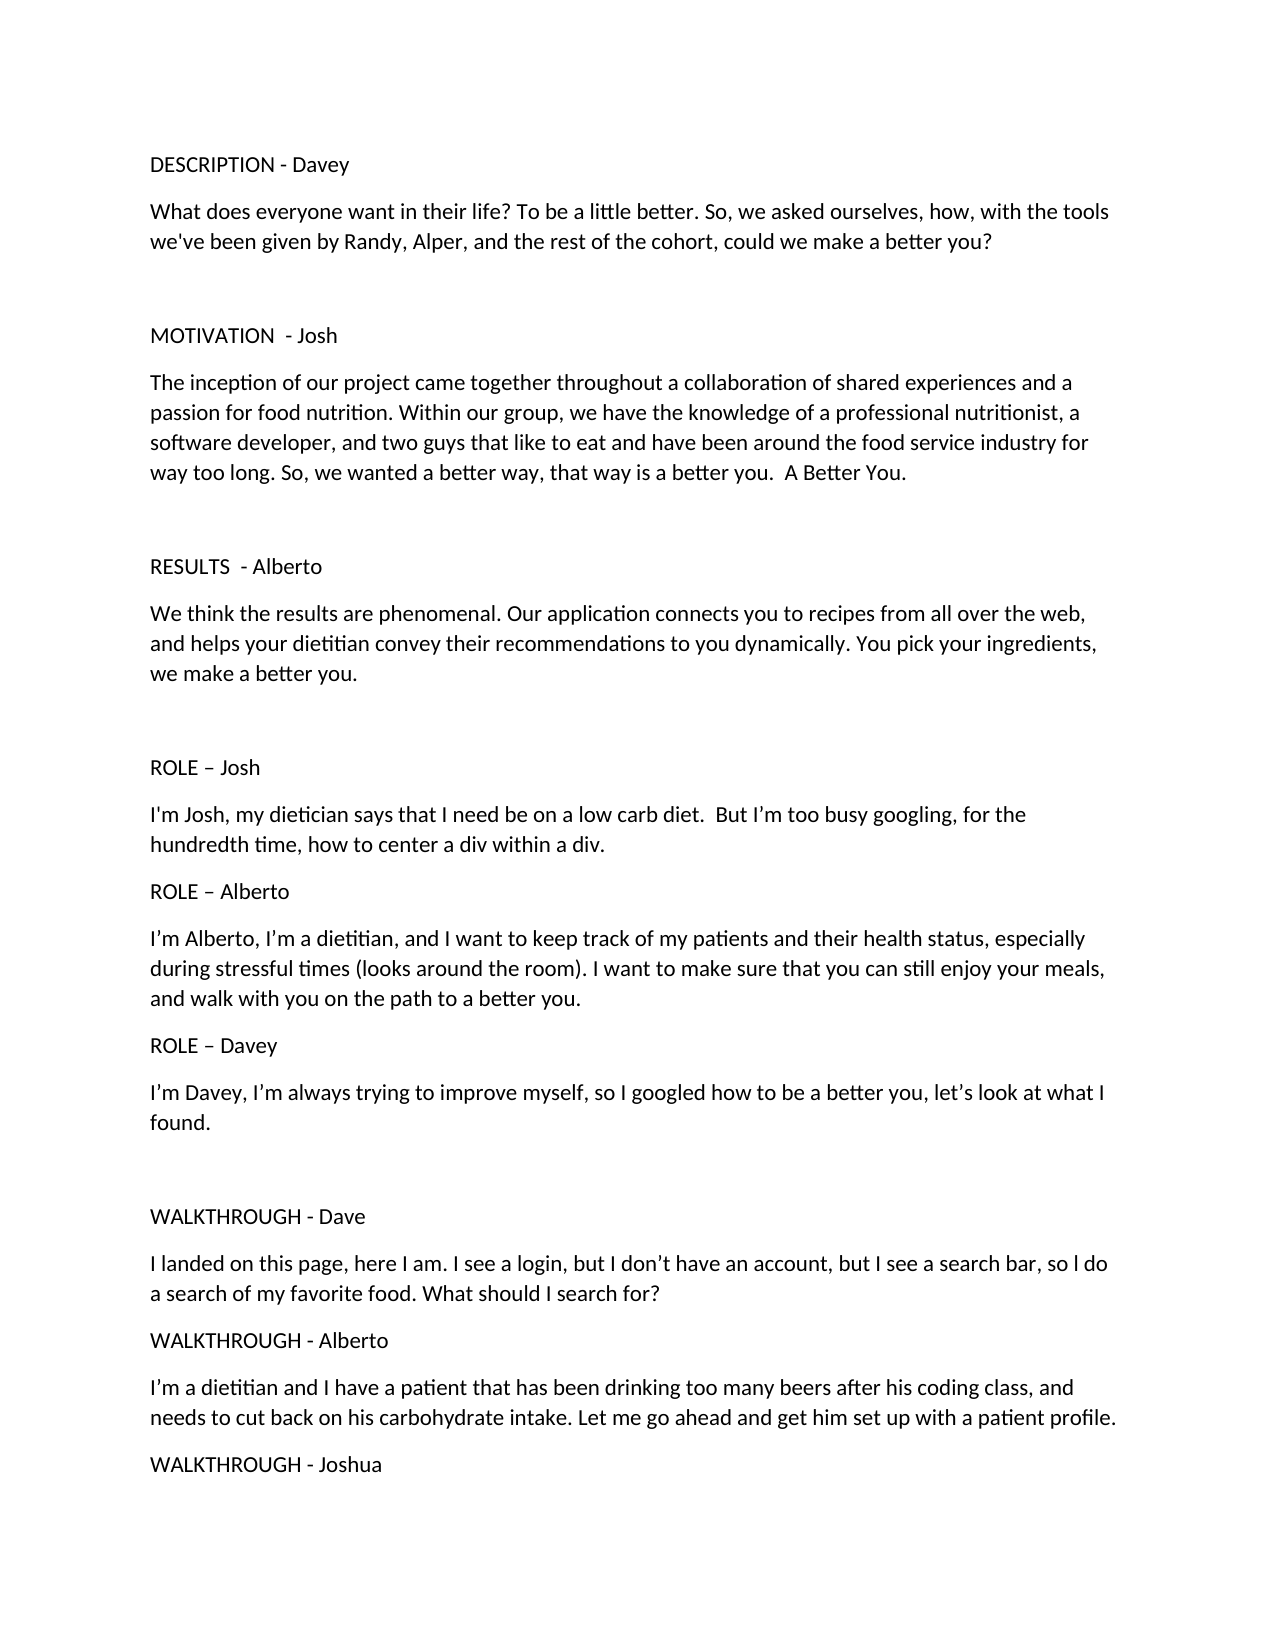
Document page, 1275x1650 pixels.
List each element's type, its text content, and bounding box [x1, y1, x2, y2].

text WALKTHROUGH - Dave [150, 1202, 1125, 1230]
text DESCRIPTION - Davey [150, 150, 1125, 178]
text I landed on this page, here I am. I see a login, but I don’t have an account, but I see a search bar, so l do a search of my favorite food. What should I search for? [150, 1249, 1125, 1307]
text ROLE – Davey [150, 1031, 1125, 1059]
text I’m a dietitian and I have a patient that has been drinking too many beers after his coding class, and needs to cut back on his carbohydrate intake. Let me go ahead and get him set up with a patient profile. [150, 1373, 1125, 1431]
text The inception of our project came together throughout a collaboration of shared experiences and a passion for food nutrition. Within our group, we have the knowledge of a professional nutritionist, a software developer, and two guys that like to eat and have been around the food service industry for way too long. So, we wanted a better way, that way is a better you. A Better You. [150, 368, 1125, 486]
text WALKTHROUGH - Joshua [150, 1450, 1125, 1478]
text WALKTHROUGH - Alberto [150, 1326, 1125, 1354]
text We think the results are phenomenal. Our application connects you to recipes from all over the web, and helps your dietitian convey their recommendations to you dynamically. You pick your ingredients, we make a better you. [150, 599, 1125, 687]
text ROLE – Josh [150, 753, 1125, 781]
text MOTIVATION - Josh [150, 321, 1125, 349]
text I'm Josh, my dietician says that I need be on a low carb diet. But I’m too busy googling, for the hundredth time, how to center a div within a div. [150, 800, 1125, 858]
text I’m Davey, I’m always trying to improve myself, so I googled how to be a better you, let’s look at what I found. [150, 1078, 1125, 1136]
text I’m Alberto, I’m a dietitian, and I want to keep track of my patients and their health status, especially during stressful times (looks around the room). I want to make sure that you can still enjoy your meals, and walk with you on the path to a better you. [150, 924, 1125, 1012]
text ROLE – Alberto [150, 877, 1125, 905]
text RESULTS - Alberto [150, 552, 1125, 580]
text What does everyone want in their life? To be a little better. So, we asked ourselves, how, with the tools we've been given by Randy, Alper, and the rest of the cohort, could we make a better you? [150, 197, 1125, 255]
